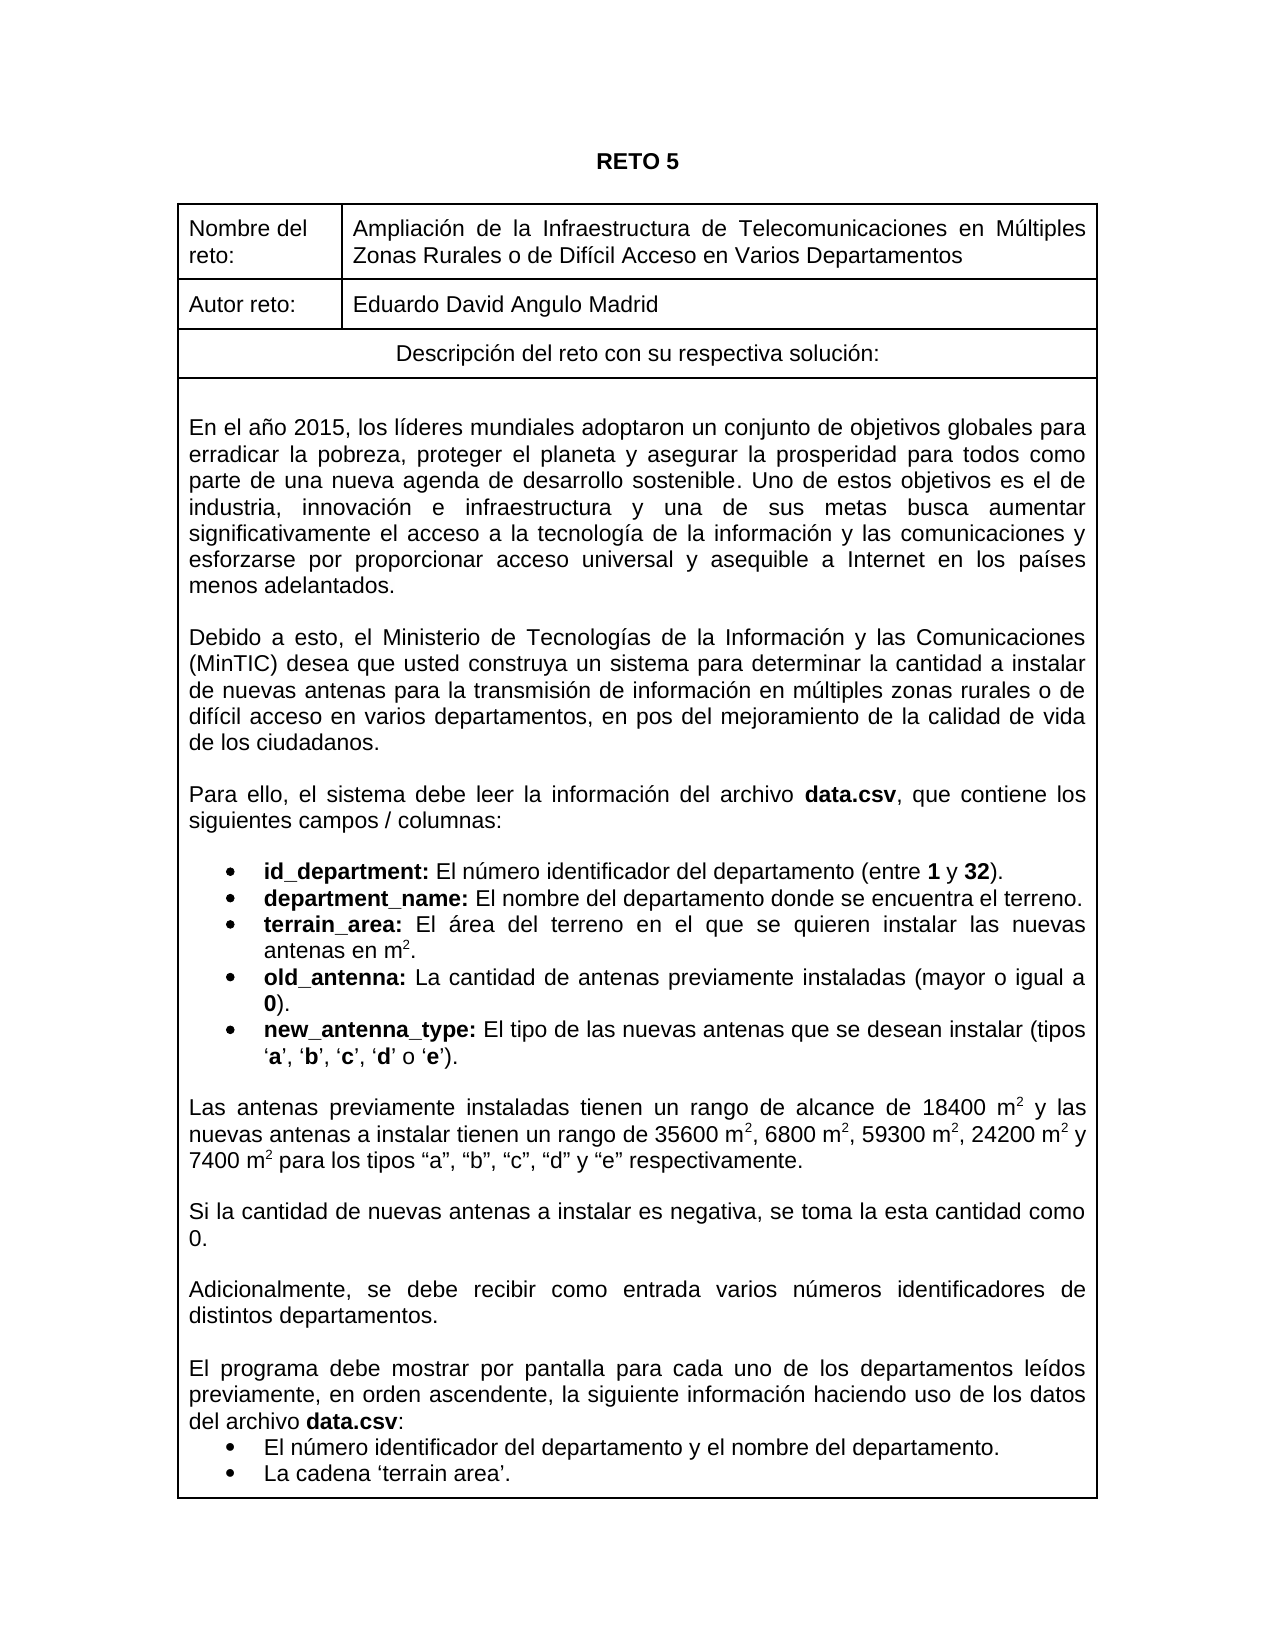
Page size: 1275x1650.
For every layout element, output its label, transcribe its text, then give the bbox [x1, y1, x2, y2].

table_cell Eduardo David Angulo Madrid [343, 280, 1096, 328]
table_header Nombre del reto: [179, 205, 341, 278]
text RETO 5 [177, 148, 1098, 174]
table_cell Autor reto: [179, 280, 341, 328]
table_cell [179, 379, 1096, 1497]
table_header Ampliación de la Infraestructura de Telecomunicaciones en Múltiples Zonas Rurales o de Difícil Acceso en Varios Departamentos [343, 205, 1096, 278]
table_cell Descripción del reto con su respectiva solución: [179, 330, 1096, 377]
